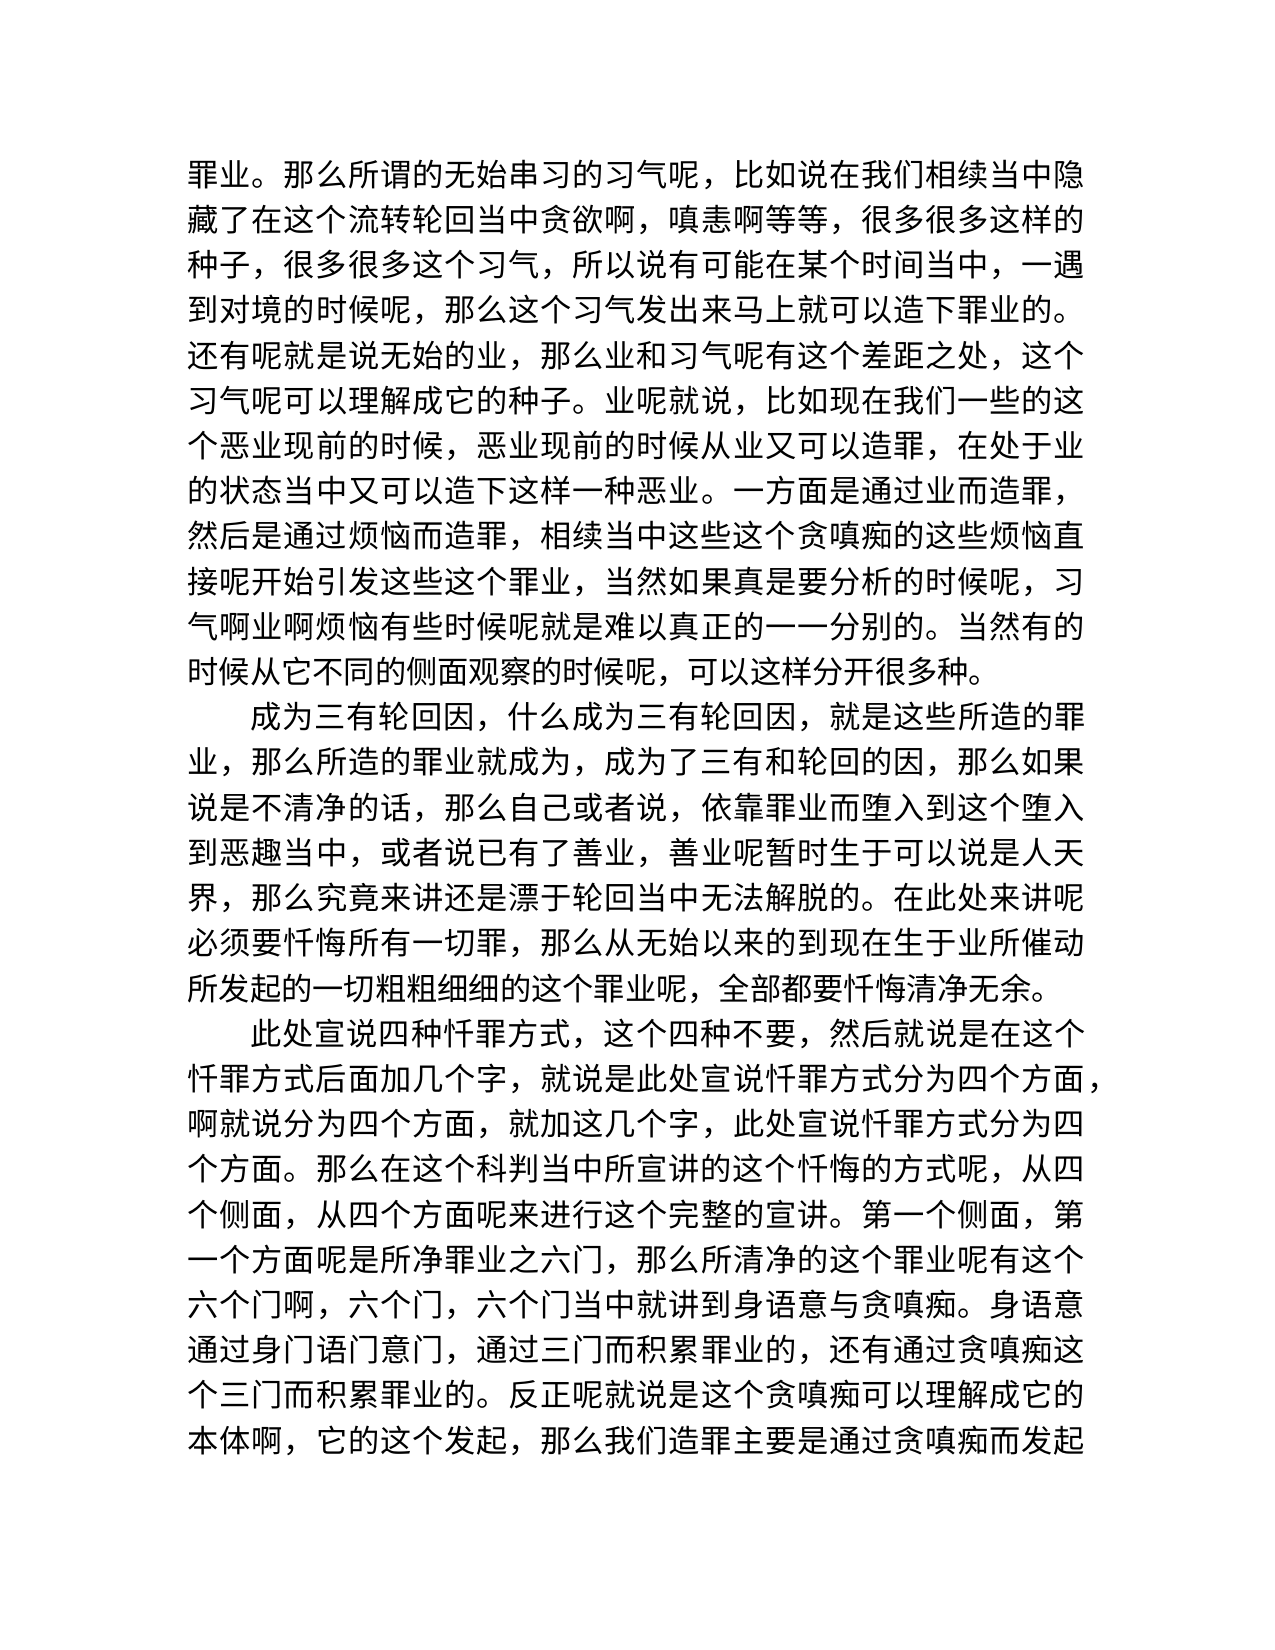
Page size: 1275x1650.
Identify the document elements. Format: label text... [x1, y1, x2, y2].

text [187, 150, 1087, 692]
text 成为三有轮回因，什么成为三有轮回因，就是这些所造的罪业，那么所造的罪业就成为，成为了三有和轮回的因，那么如果说是不清净的话，那么自己或者说，依靠罪业而堕入到这个堕入到恶趣当中，或者说已有了善业，善业呢暂时生于可以说是人天界，那么究竟来讲还是漂于轮回当中无法解脱的。在此处来讲呢必须要忏悔所有一切罪，那么从无始以来的到现在生于业所催动所发起的一切粗粗细细的这个罪业呢，全部都要忏悔清净无余。 [187, 692, 1087, 1009]
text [187, 1009, 1087, 1461]
